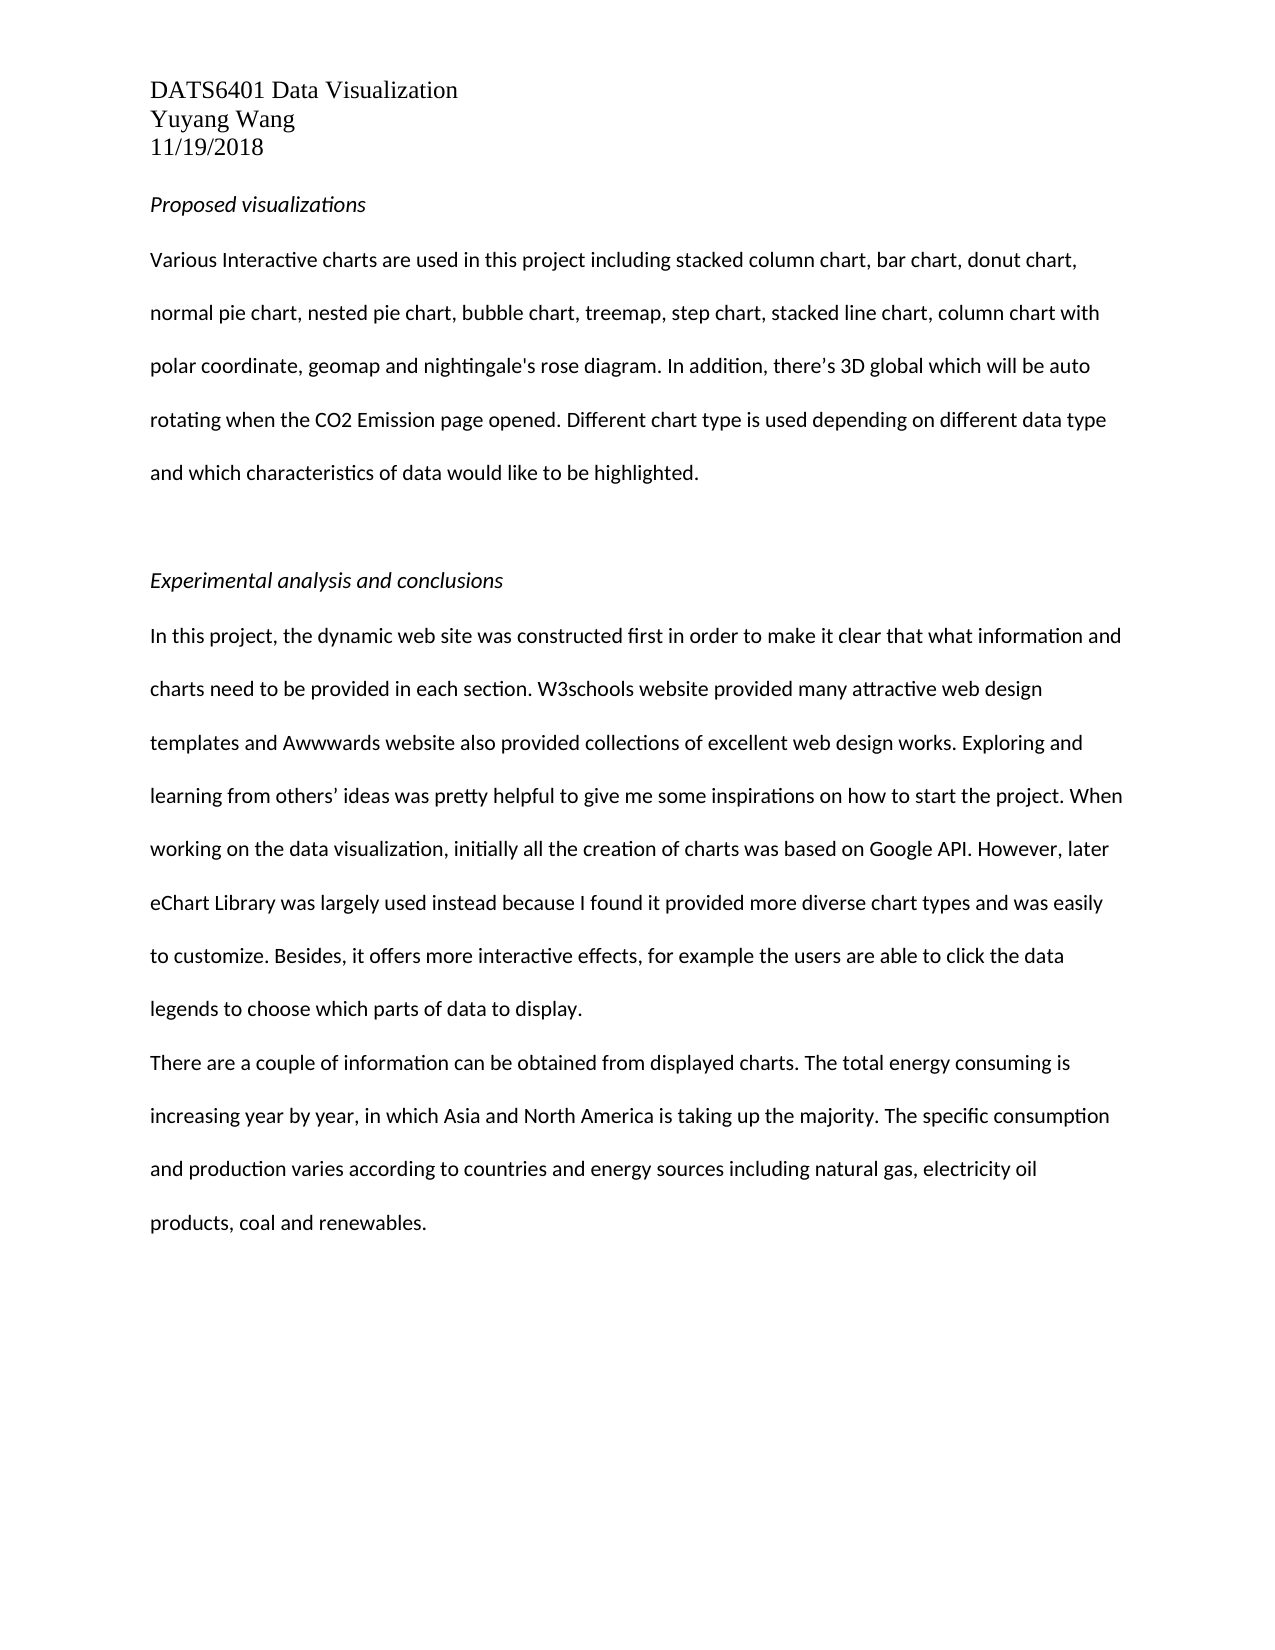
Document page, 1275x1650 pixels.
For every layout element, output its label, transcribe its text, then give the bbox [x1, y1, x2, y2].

text In this project, the dynamic web site was constructed first in order to make it clear that what information and charts need to be provided in each section. W3schools website provided many attractive web design templates and Awwwards website also provided collections of excellent web design works. Exploring and learning from others’ ideas was pretty helpful to give me some inspirations on how to start the project. When working on the data visualization, initially all the creation of charts was based on Google API. However, later eChart Library was largely used instead because I found it provided more diverse chart types and was easily to customize. Besides, it offers more interactive effects, for example the users are able to click the data legends to choose which parts of data to display. [150, 622, 1125, 1022]
text There are a couple of information can be obtained from displayed charts. The total energy consuming is increasing year by year, in which Asia and North America is taking up the majority. The specific consumption and production varies according to countries and energy sources including natural gas, electricity oil products, coal and renewables. [150, 1049, 1125, 1235]
text Various Interactive charts are used in this project including stacked column chart, bar chart, donut chart, normal pie chart, nested pie chart, bubble chart, treemap, step chart, stacked line chart, column chart with polar coordinate, geomap and nightingale's rose diagram. In addition, there’s 3D global which will be auto rotating when the CO2 Emission page opened. Different chart type is used depending on different data type and which characteristics of data would like to be highlighted. [150, 246, 1125, 486]
text Experimental analysis and conclusions [150, 566, 1000, 594]
text Proposed visualizations [150, 190, 1000, 218]
